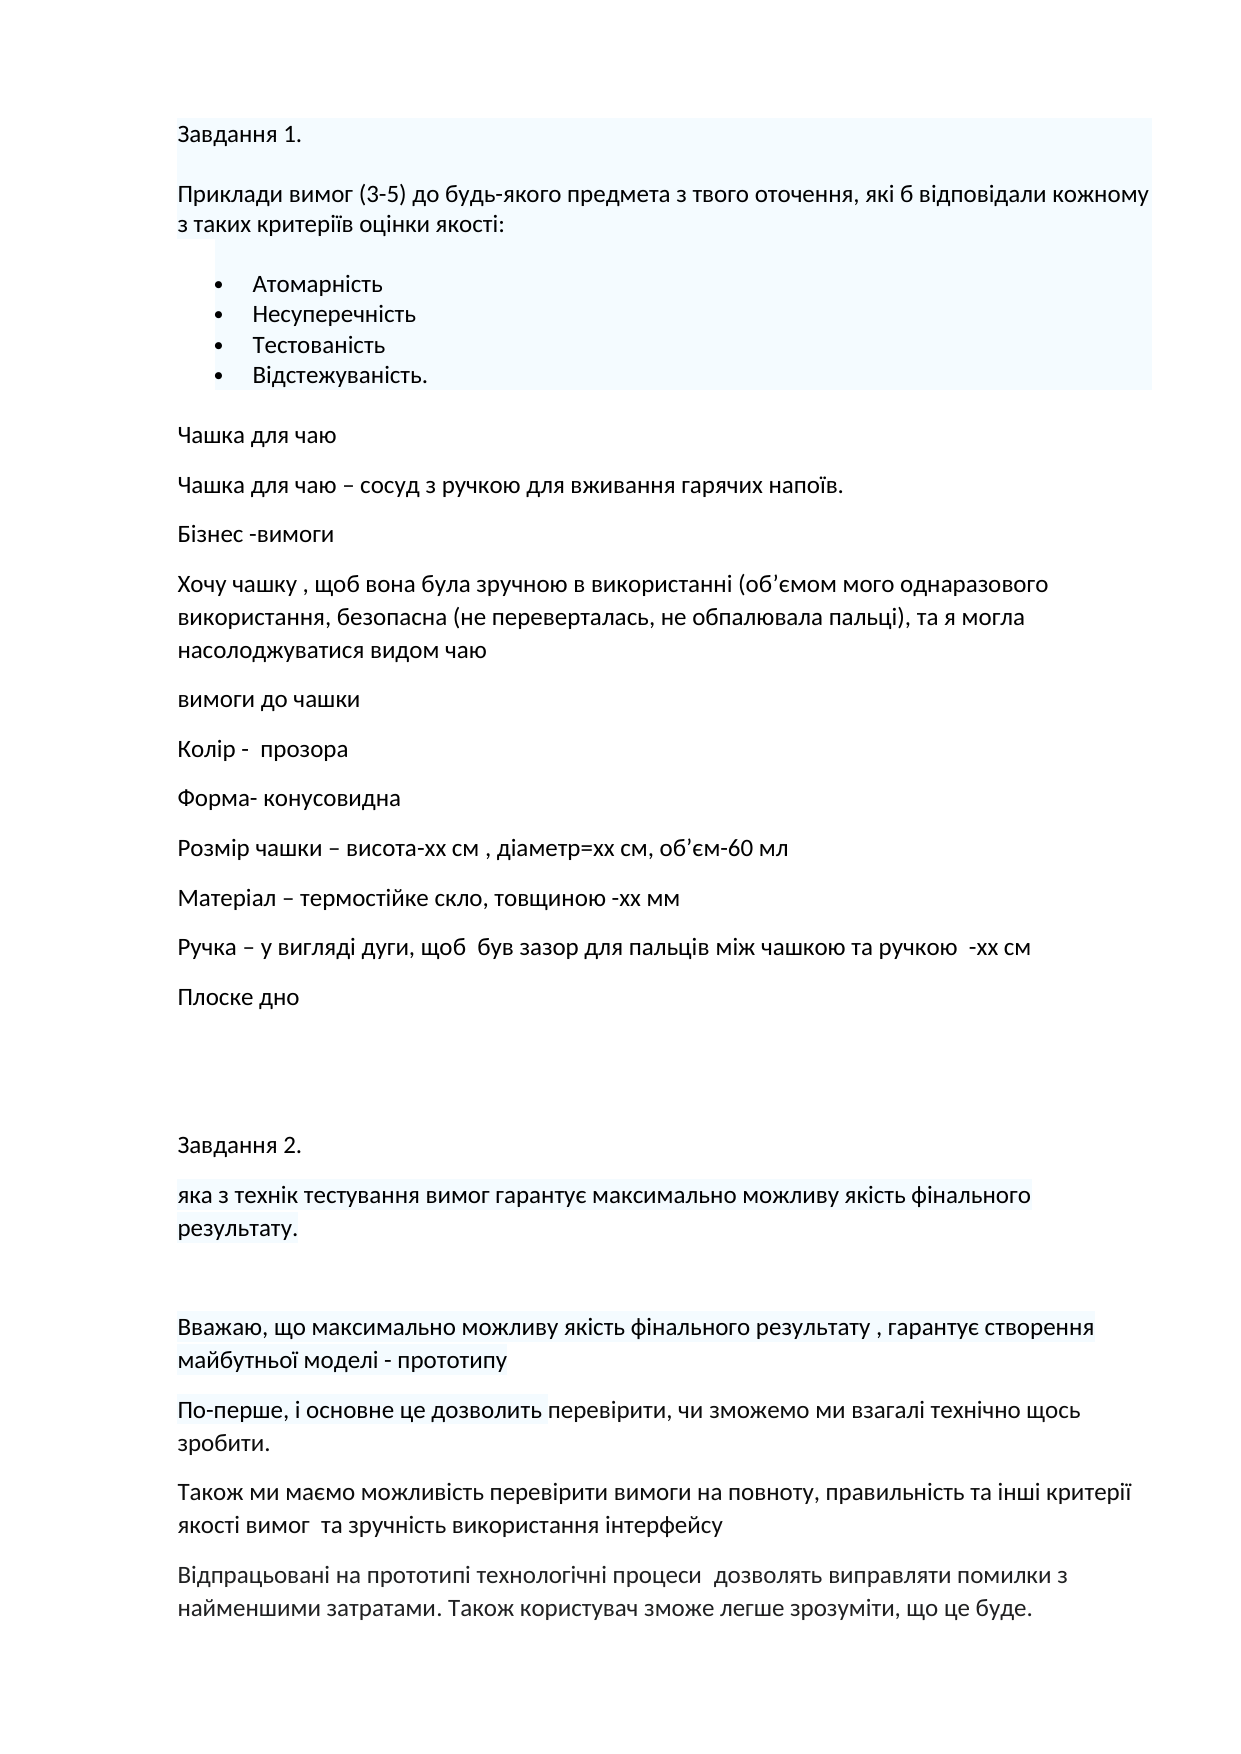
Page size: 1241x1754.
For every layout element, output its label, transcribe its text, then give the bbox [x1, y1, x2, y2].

text Бізнес -вимоги [177, 518, 1152, 549]
list Атомарність [215, 268, 1152, 298]
text Матеріал – термостійке скло, товщиною -хх мм [177, 882, 1152, 912]
text Вважаю, що максимально можливу якість фінального результату , гарантує створення майбутньої моделі - прототипу [177, 1311, 1152, 1375]
text Ручка – у вигляді дуги, щоб був зазор для пальців між чашкою та ручкою -хх см [177, 931, 1152, 962]
text Форма- конусовидна [177, 783, 1152, 813]
text По-перше, і основне це дозволить перевірити, чи зможемо ми взагалі технічно щось зробити. [177, 1394, 1152, 1457]
text Чашка для чаю [177, 419, 1152, 450]
text яка з технік тестування вимог гарантує максимально можливу якість фінального результату. [177, 1179, 1152, 1243]
text Плоске дно [177, 981, 1152, 1011]
text Завдання 2. [177, 1130, 1152, 1160]
text вимоги до чашки [177, 683, 1152, 714]
list Відстежуваність. [215, 359, 1152, 390]
text Колір - прозора [177, 733, 1152, 763]
text Завдання 1. [177, 118, 1152, 149]
text Чашка для чаю – сосуд з ручкою для вживання гарячих напоїв. [177, 469, 1152, 499]
list Тестованість [215, 329, 1152, 359]
text Відпрацьовані на прототипі технологічні процеси дозволять виправляти помилки з найменшими затратами. Також користувач зможе легше зрозуміти, що це буде. [177, 1559, 1152, 1622]
text Хочу чашку , щоб вона була зручною в використанні (об’ємом мого однаразового використання, безопасна (не переверталась, не обпалювала пальці), та я могла насолоджуватися видом чаю [177, 568, 1152, 664]
text Приклади вимог (3-5) до будь-якого предмета з твого оточення, які б відповідали кожному з таких критеріїв оцінки якості: [177, 178, 1152, 239]
text Також ми маємо можливість перевірити вимоги на повноту, правильність та інші критерії якості вимог та зручність використання інтерфейсу [177, 1476, 1152, 1540]
text Розмір чашки – висота-хх см , діаметр=хх см, об’єм-60 мл [177, 832, 1152, 863]
list Несуперечність [215, 298, 1152, 329]
